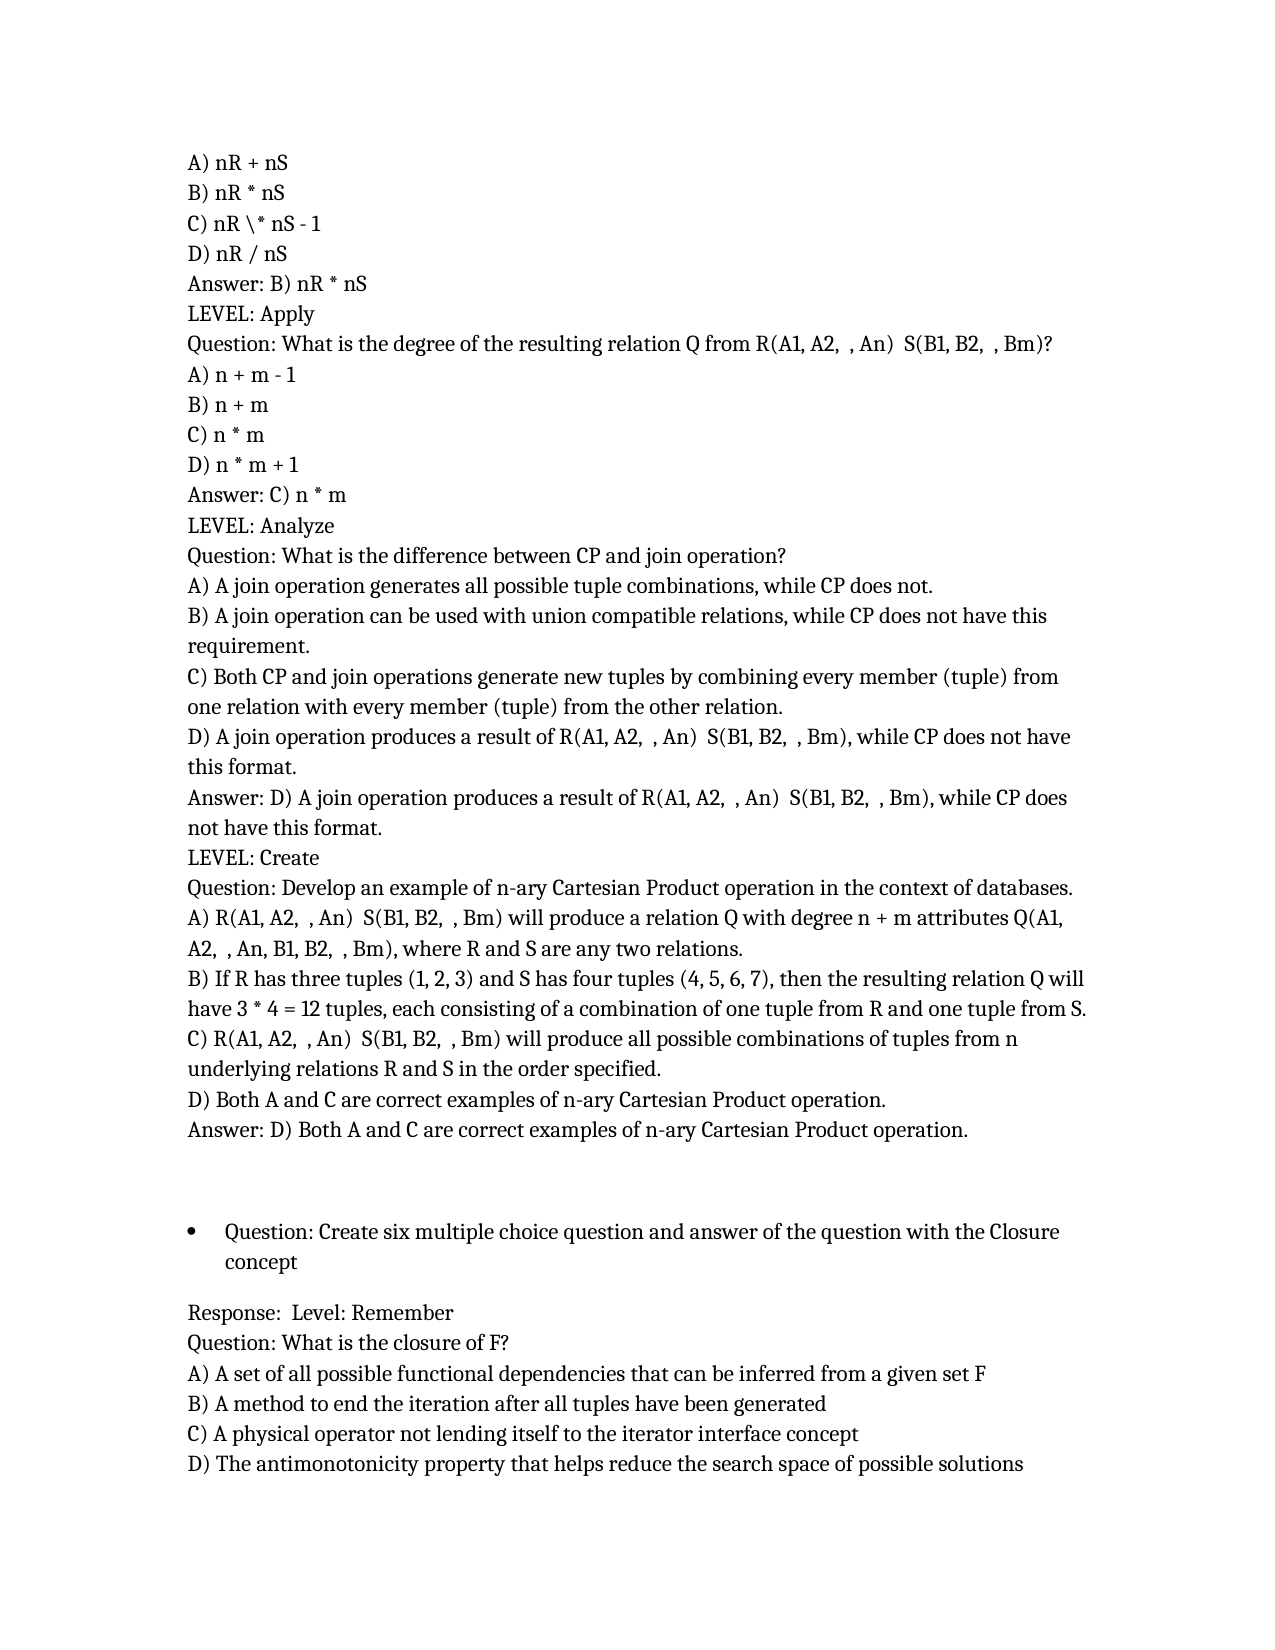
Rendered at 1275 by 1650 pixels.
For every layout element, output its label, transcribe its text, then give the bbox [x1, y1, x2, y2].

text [187, 150, 1087, 1143]
list Question: Create six multiple choice question and answer of the question with the Closure concept [187, 1219, 1087, 1275]
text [187, 1300, 1087, 1477]
